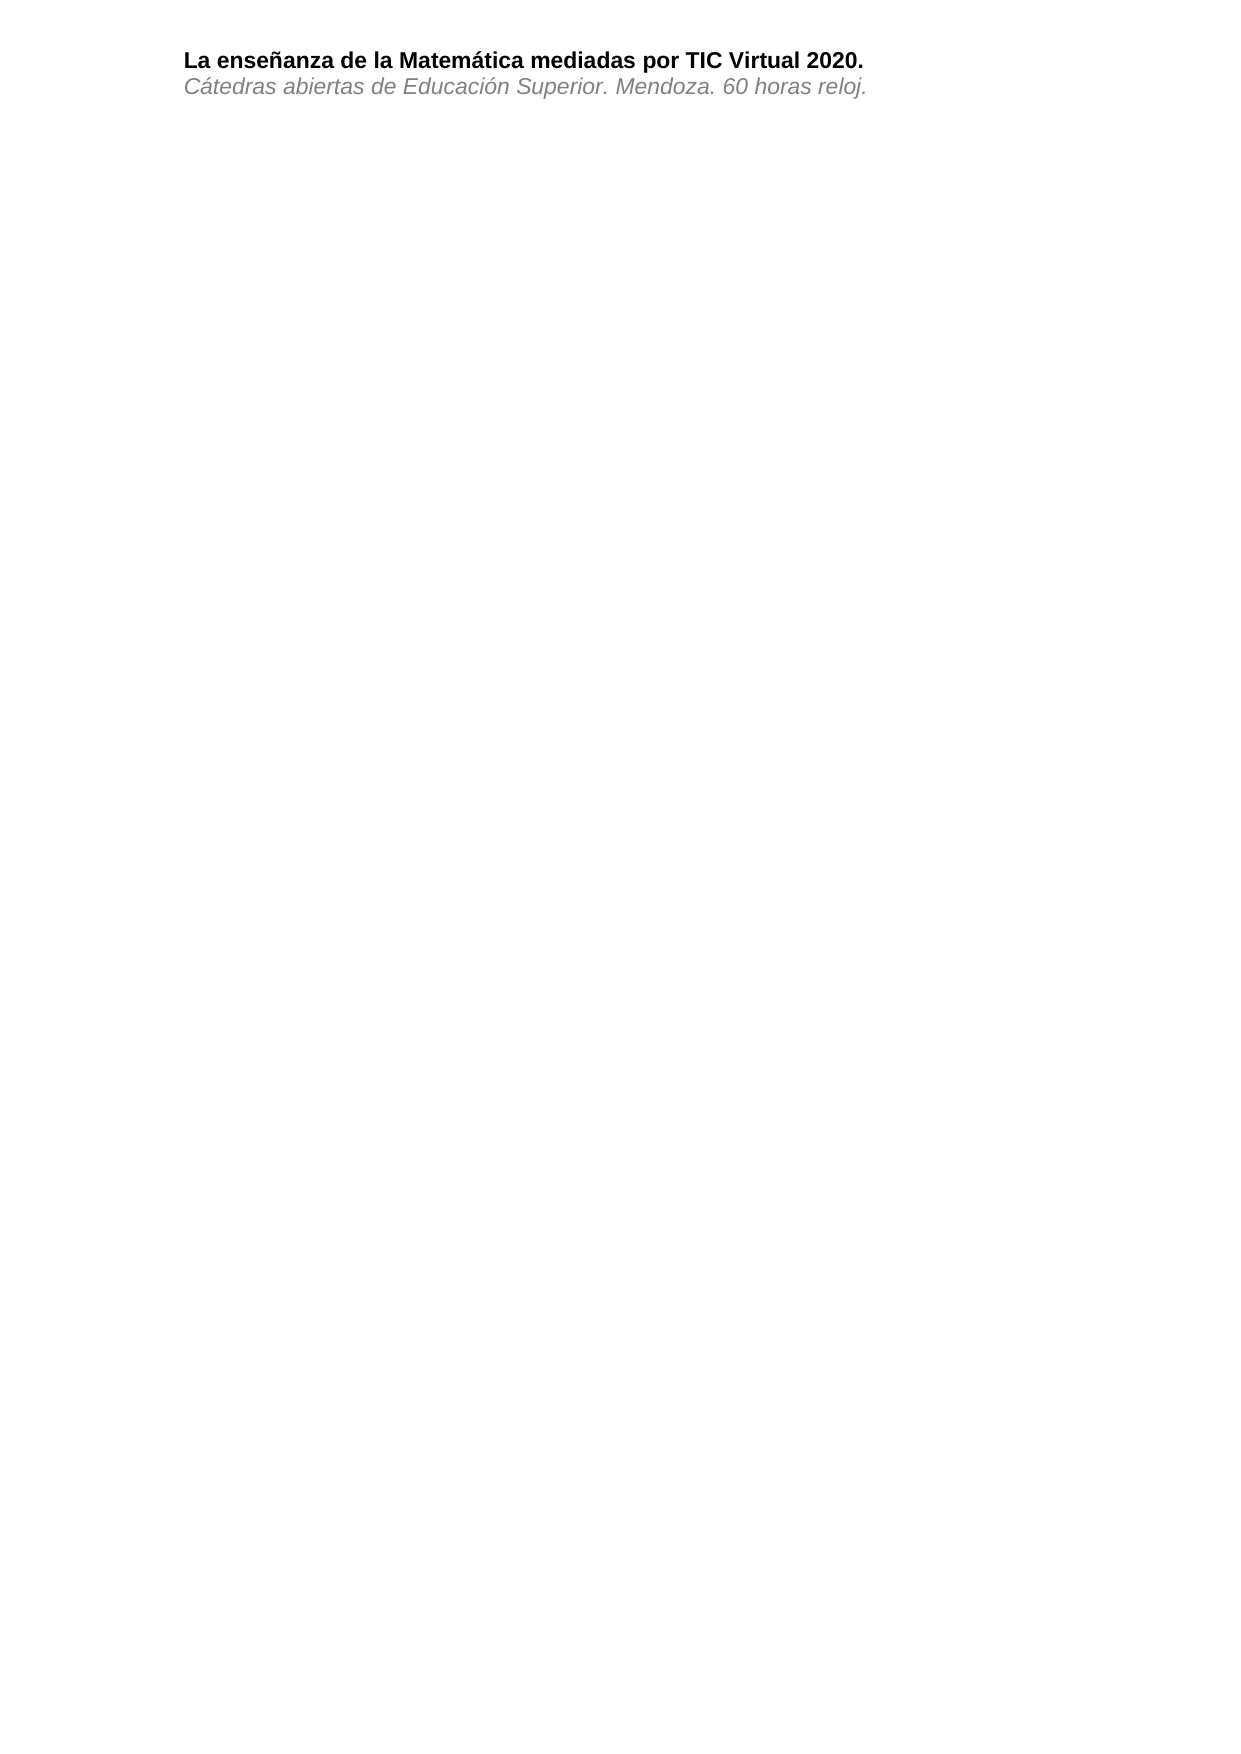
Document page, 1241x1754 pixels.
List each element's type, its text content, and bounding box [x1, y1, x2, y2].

text Cátedras abiertas de Educación Superior. Mendoza. 60 horas reloj. [183, 73, 1190, 99]
text La enseñanza de la Matemática mediadas por TIC Virtual 2020. [183, 47, 1190, 73]
